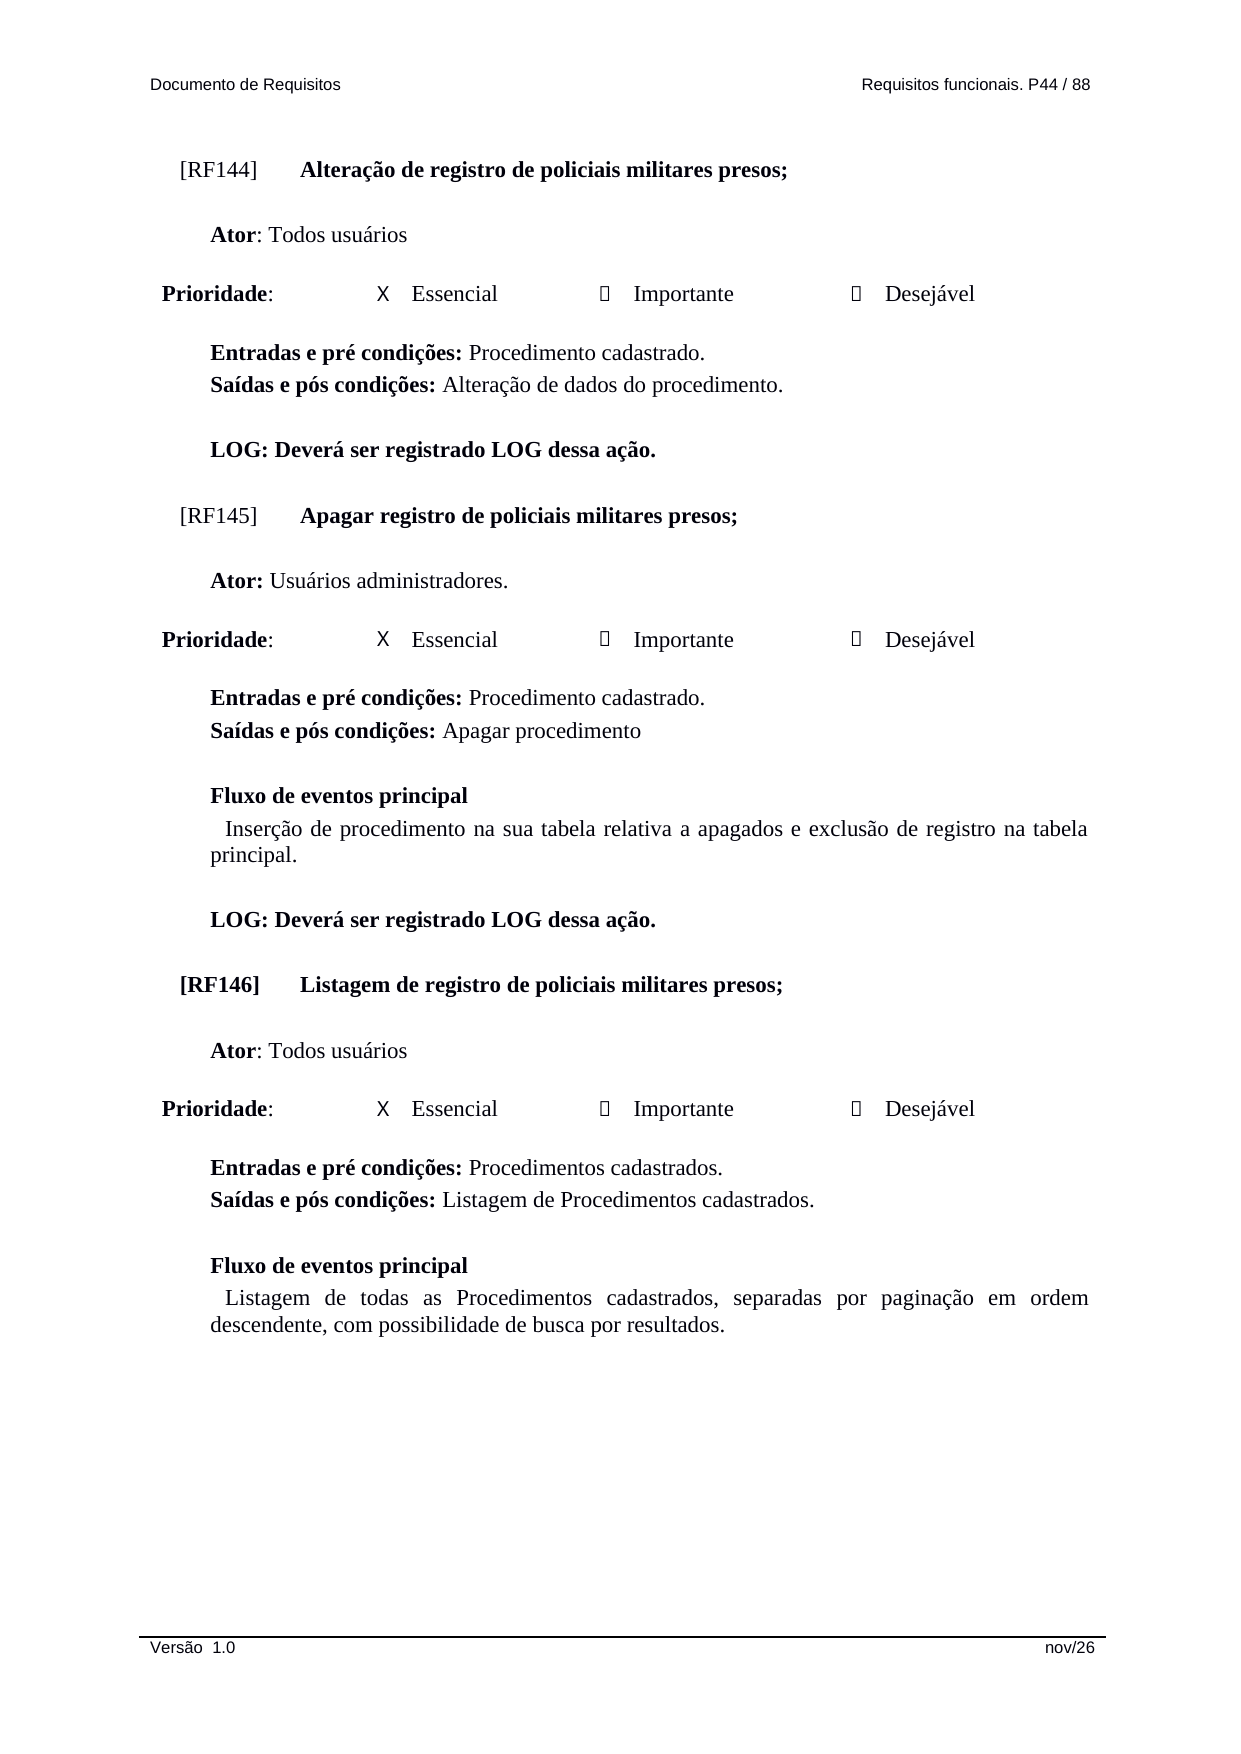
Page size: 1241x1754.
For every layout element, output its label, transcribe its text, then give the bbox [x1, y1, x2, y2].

list LOG: Deverá ser registrado LOG dessa ação. [210, 906, 1090, 933]
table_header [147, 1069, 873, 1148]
list Apagar registro de policiais militares presos; [179, 502, 1090, 528]
list Ator: Usuários administradores. [210, 567, 1090, 593]
list Saídas e pós condições: Listagem de Procedimentos cadastrados. [210, 1187, 1090, 1213]
list Ator: Todos usuários [210, 221, 1090, 248]
list Fluxo de eventos principal [210, 1252, 1090, 1278]
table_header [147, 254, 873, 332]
list Ator: Todos usuários [210, 1037, 1090, 1063]
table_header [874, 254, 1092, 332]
list Saídas e pós condições: Apagar procedimento [210, 717, 1090, 743]
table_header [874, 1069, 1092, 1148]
list LOG: Deverá ser registrado LOG dessa ação. [210, 437, 1090, 463]
list Saídas e pós condições: Alteração de dados do procedimento. [210, 371, 1090, 398]
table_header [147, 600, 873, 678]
list Entradas e pré condições: Procedimentos cadastrados. [210, 1154, 1090, 1180]
list Inserção de procedimento na sua tabela relativa a apagados e exclusão de registro na tabela principal. [210, 815, 1090, 867]
list Fluxo de eventos principal [210, 782, 1090, 808]
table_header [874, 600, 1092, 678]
list Alteração de registro de policiais militares presos; [179, 156, 1090, 183]
list Entradas e pré condições: Procedimento cadastrado. [210, 684, 1090, 711]
list Listagem de todas as Procedimentos cadastrados, separadas por paginação em ordem descendente, com possibilidade de busca por resultados. [210, 1284, 1090, 1337]
list Listagem de registro de policiais militares presos; [179, 971, 1090, 998]
list Entradas e pré condições: Procedimento cadastrado. [210, 339, 1090, 365]
